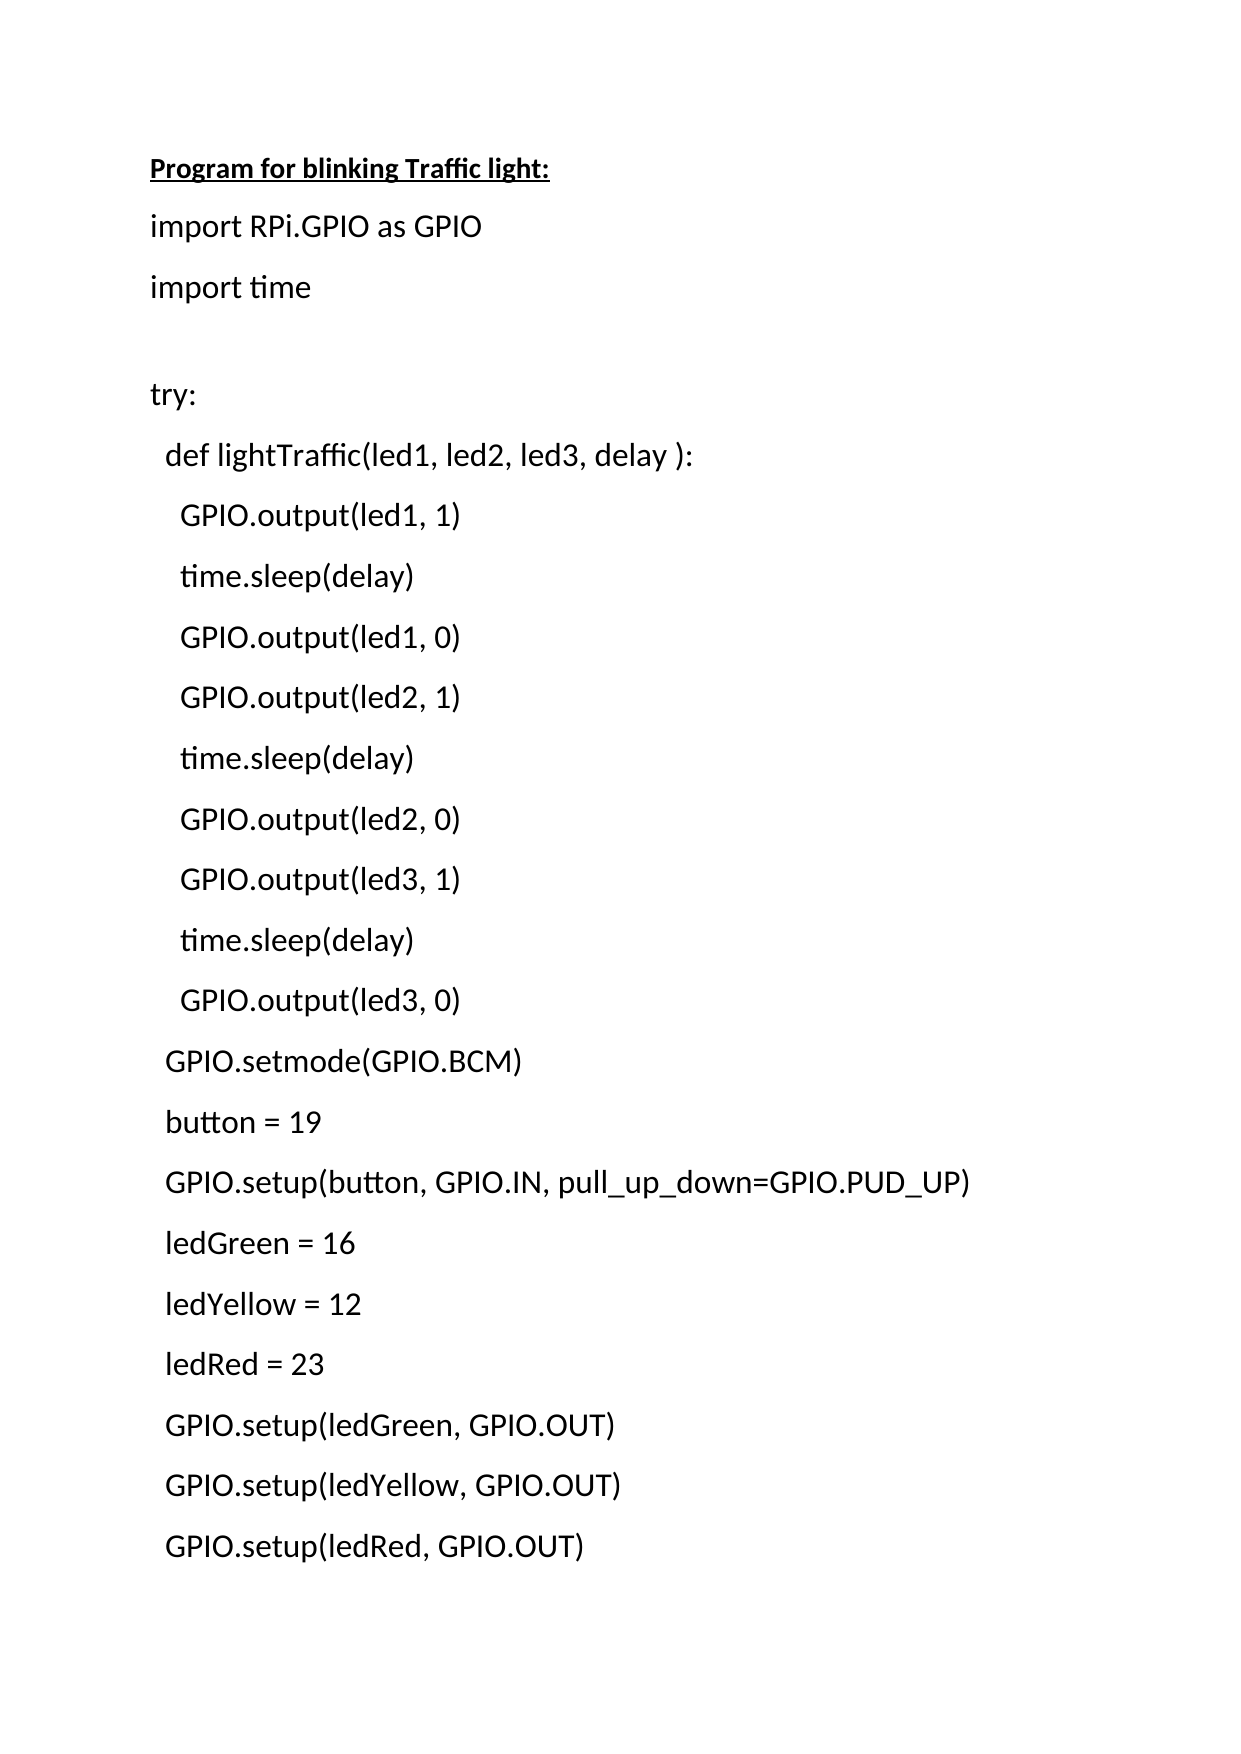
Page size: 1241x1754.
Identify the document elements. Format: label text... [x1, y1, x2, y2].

text import time [150, 266, 1090, 306]
text Program for blinking Traffic light: [150, 150, 1090, 186]
text GPIO.setup(ledGreen, GPIO.OUT) [150, 1404, 1090, 1444]
text GPIO.output(led2, 0) [150, 798, 1090, 838]
text GPIO.setup(ledYellow, GPIO.OUT) [150, 1464, 1090, 1505]
text GPIO.setmode(GPIO.BCM) [150, 1040, 1090, 1081]
text GPIO.setup(button, GPIO.IN, pull_up_down=GPIO.PUD_UP) [150, 1161, 1090, 1202]
text button = 19 [150, 1101, 1090, 1141]
text GPIO.output(led3, 1) [150, 858, 1090, 899]
text import RPi.GPIO as GPIO [150, 205, 1090, 246]
text try: [150, 373, 1090, 414]
text GPIO.output(led1, 0) [150, 616, 1090, 656]
text time.sleep(delay) [150, 555, 1090, 596]
text time.sleep(delay) [150, 737, 1090, 778]
text ledGreen = 16 [150, 1222, 1090, 1263]
text GPIO.output(led3, 0) [150, 979, 1090, 1020]
text ledRed = 23 [150, 1343, 1090, 1384]
text time.sleep(delay) [150, 919, 1090, 959]
text GPIO.output(led2, 1) [150, 676, 1090, 717]
text ledYellow = 12 [150, 1283, 1090, 1323]
text def lightTraffic(led1, led2, led3, delay ): [150, 434, 1090, 474]
text GPIO.setup(ledRed, GPIO.OUT) [150, 1525, 1090, 1566]
text GPIO.output(led1, 1) [150, 494, 1090, 535]
